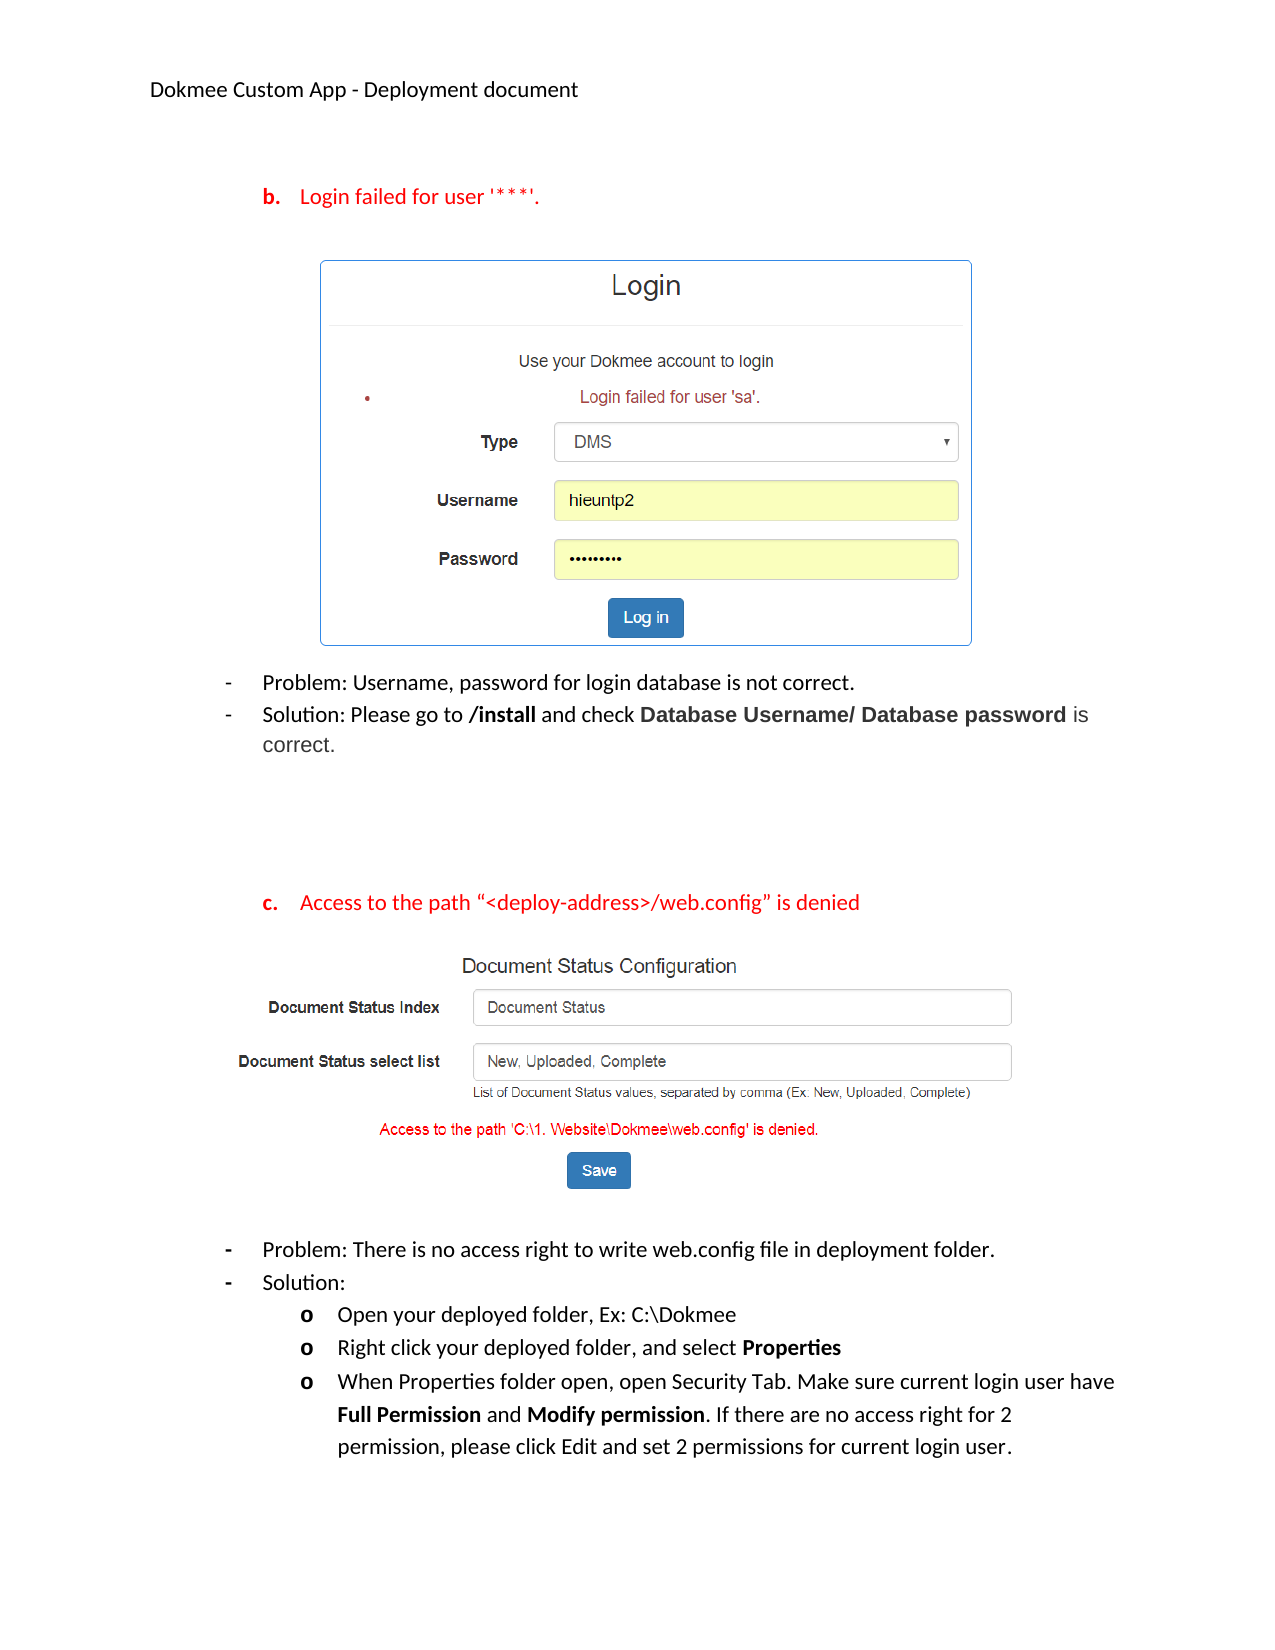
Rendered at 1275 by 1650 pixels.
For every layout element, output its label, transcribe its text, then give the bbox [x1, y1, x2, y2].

list Access to the path “<deploy-address>/web.config” is denied [262, 888, 1125, 916]
list When Properties folder open, open Security Tab. Make sure current login user have Full Permission and Modify permission. If there are no access right for 2 permission, please click Edit and set 2 permissions for current login user. [300, 1367, 1125, 1461]
picture [303, 241, 992, 661]
picture [150, 941, 1125, 1211]
list Login failed for user '***'. [262, 182, 1125, 210]
list Solution: Please go to /install and check Database Username/ Database password is correct. [225, 701, 1125, 758]
list Open your deployed folder, Ex: C:\Dokmee [300, 1300, 1125, 1329]
list Problem: There is no access right to write web.config file in deployment folder. [225, 1236, 1125, 1263]
list Right click your deployed folder, and select Properties [300, 1333, 1125, 1363]
list Solution: [225, 1268, 1125, 1296]
